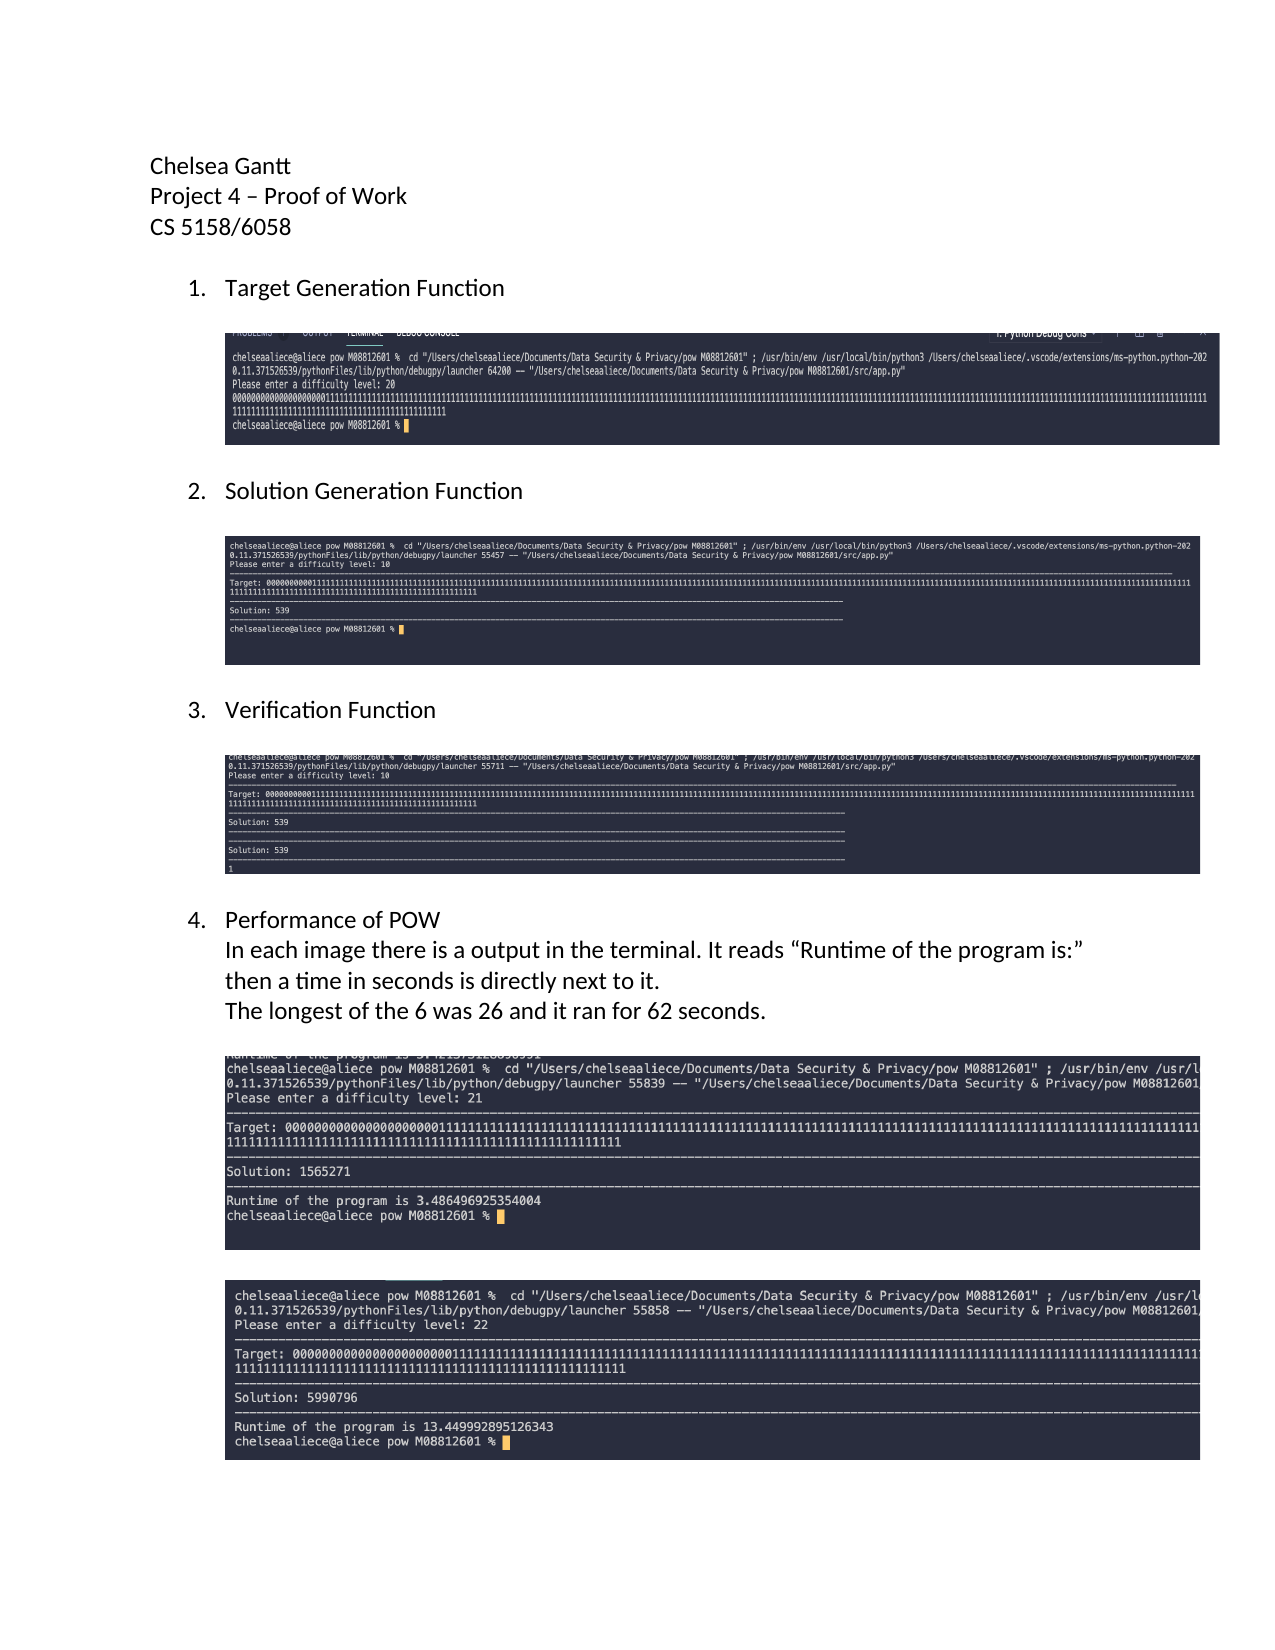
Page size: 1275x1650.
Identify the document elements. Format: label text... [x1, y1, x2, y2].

text Project 4 – Proof of Work [150, 181, 1125, 211]
picture [225, 333, 1220, 445]
text Chelsea Gantt [150, 150, 1125, 181]
picture [225, 1280, 1200, 1460]
picture [225, 755, 1200, 874]
list Target Generation Function [187, 272, 1125, 303]
list In each image there is a output in the terminal. It reads “Runtime of the program is:” then a time in seconds is directly next to it. [225, 934, 1125, 995]
text CS 5158/6058 [150, 211, 1125, 242]
picture [225, 536, 1200, 665]
picture [225, 1056, 1200, 1250]
list Performance of POW [187, 904, 1125, 934]
list Verification Function [187, 695, 1125, 725]
list The longest of the 6 was 26 and it ran for 62 seconds. [225, 995, 1125, 1026]
list Solution Generation Function [187, 475, 1125, 506]
